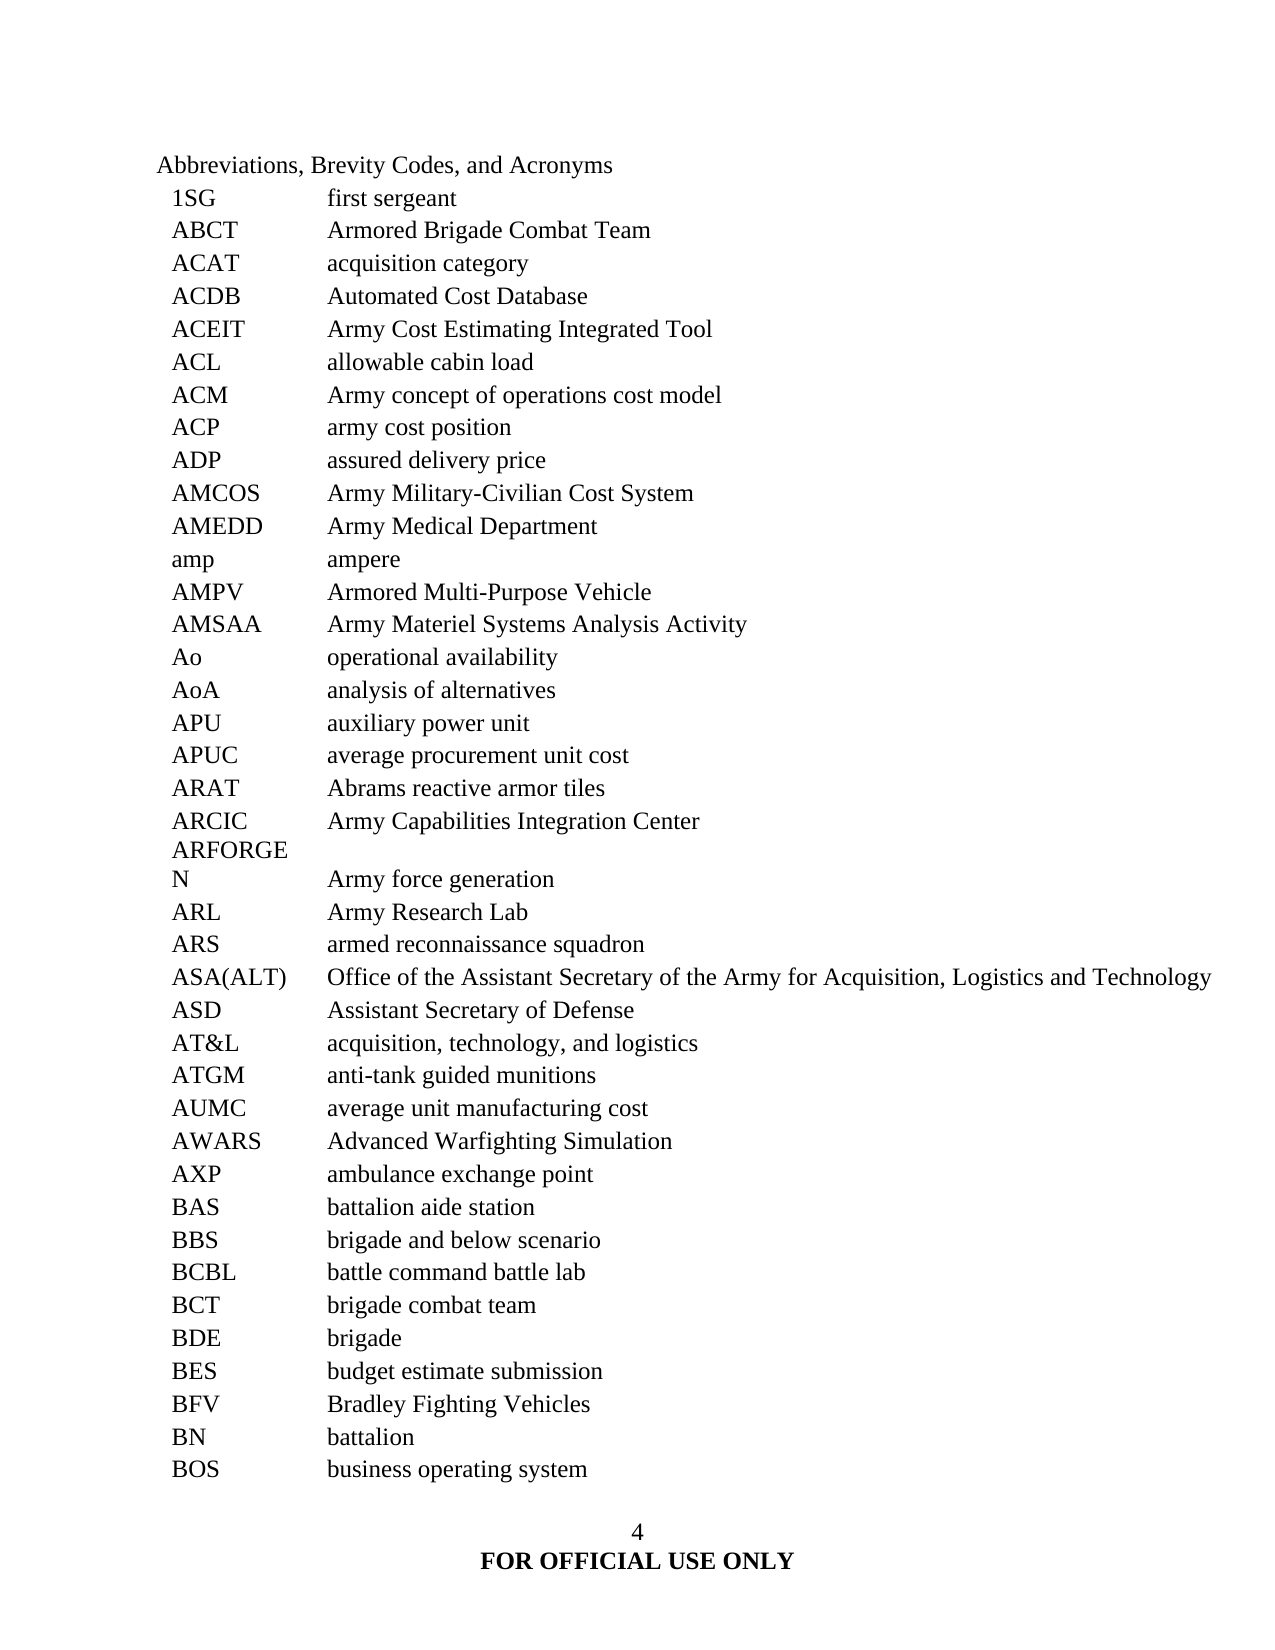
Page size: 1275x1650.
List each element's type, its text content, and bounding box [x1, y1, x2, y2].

table_cell battalion aide station [316, 1188, 1275, 1221]
table_cell Armored Multi-Purpose Vehicle [316, 573, 1275, 605]
table_cell ACL [160, 343, 316, 376]
table_cell AMCOS [160, 474, 316, 507]
table_cell BFV [160, 1385, 316, 1417]
table_cell BAS [160, 1188, 316, 1221]
table_cell ACDB [160, 277, 316, 310]
table_cell ACP [160, 409, 316, 441]
table_cell Bradley Fighting Vehicles [316, 1385, 1275, 1417]
table_cell ARL [160, 893, 316, 925]
table_cell Office of the Assistant Secretary of the Army for Acquisition, Logistics and Technology [316, 958, 1275, 991]
table_cell ARAT [160, 769, 316, 802]
table_cell AXP [160, 1155, 316, 1188]
table_cell BN [160, 1418, 316, 1450]
table_cell Armored Brigade Combat Team [316, 212, 1275, 244]
table_cell Army Materiel Systems Analysis Activity [316, 605, 1275, 638]
table_cell ACM [160, 376, 316, 408]
table_cell battle command battle lab [316, 1254, 1275, 1286]
table_cell Army concept of operations cost model [316, 376, 1275, 408]
table_cell budget estimate submission [316, 1352, 1275, 1385]
table_cell brigade and below scenario [316, 1221, 1275, 1253]
table_cell brigade combat team [316, 1286, 1275, 1319]
table_cell Army Medical Department [316, 507, 1275, 540]
table_cell APU [160, 704, 316, 737]
table_cell business operating system [316, 1450, 1275, 1483]
table_cell ATGM [160, 1057, 316, 1089]
table_cell ambulance exchange point [316, 1155, 1275, 1188]
table_cell AMEDD [160, 507, 316, 540]
table_cell BES [160, 1352, 316, 1385]
table_cell amp [160, 540, 316, 572]
table_cell ARFORGEN [160, 835, 316, 892]
table_cell operational availability [316, 638, 1275, 671]
table_cell APUC [160, 737, 316, 769]
table_cell Abrams reactive armor tiles [316, 769, 1275, 802]
table_cell average procurement unit cost [316, 737, 1275, 769]
table_cell AMSAA [160, 605, 316, 638]
table_cell assured delivery price [316, 441, 1275, 474]
table_cell Army Military-Civilian Cost System [316, 474, 1275, 507]
table_header 1SG [160, 179, 316, 212]
table_cell Army force generation [316, 835, 1275, 892]
text Abbreviations, Brevity Codes, and Acronyms [150, 150, 1125, 179]
table_cell ADP [160, 441, 316, 474]
table_cell BCBL [160, 1254, 316, 1286]
table_cell ARS [160, 925, 316, 958]
table_cell allowable cabin load [316, 343, 1275, 376]
table_cell BBS [160, 1221, 316, 1253]
table_cell armed reconnaissance squadron [316, 925, 1275, 958]
table_cell Army Capabilities Integration Center [316, 802, 1275, 835]
table_cell AoA [160, 671, 316, 704]
table_cell acquisition, technology, and logistics [316, 1024, 1275, 1057]
table_cell AT&L [160, 1024, 316, 1057]
table_cell Army Cost Estimating Integrated Tool [316, 310, 1275, 343]
table_cell Assistant Secretary of Defense [316, 991, 1275, 1024]
table_cell army cost position [316, 409, 1275, 441]
table_cell brigade [316, 1319, 1275, 1352]
table_cell ABCT [160, 212, 316, 244]
table_cell analysis of alternatives [316, 671, 1275, 704]
table_cell average unit manufacturing cost [316, 1089, 1275, 1122]
table_cell acquisition category [316, 244, 1275, 277]
table_cell Ao [160, 638, 316, 671]
table_cell Advanced Warfighting Simulation [316, 1122, 1275, 1155]
table_cell BCT [160, 1286, 316, 1319]
table_cell AMPV [160, 573, 316, 605]
table_header first sergeant [316, 179, 1275, 212]
table_cell BOS [160, 1450, 316, 1483]
table_cell ACEIT [160, 310, 316, 343]
table_cell anti-tank guided munitions [316, 1057, 1275, 1089]
table_cell AUMC [160, 1089, 316, 1122]
table_cell ampere [316, 540, 1275, 572]
table_cell battalion [316, 1418, 1275, 1450]
table_cell ASD [160, 991, 316, 1024]
table_cell ACAT [160, 244, 316, 277]
table_cell ARCIC [160, 802, 316, 835]
table_cell Army Research Lab [316, 893, 1275, 925]
table_cell Automated Cost Database [316, 277, 1275, 310]
table_cell BDE [160, 1319, 316, 1352]
table_cell ASA(ALT) [160, 958, 316, 991]
table_cell auxiliary power unit [316, 704, 1275, 737]
table_cell AWARS [160, 1122, 316, 1155]
